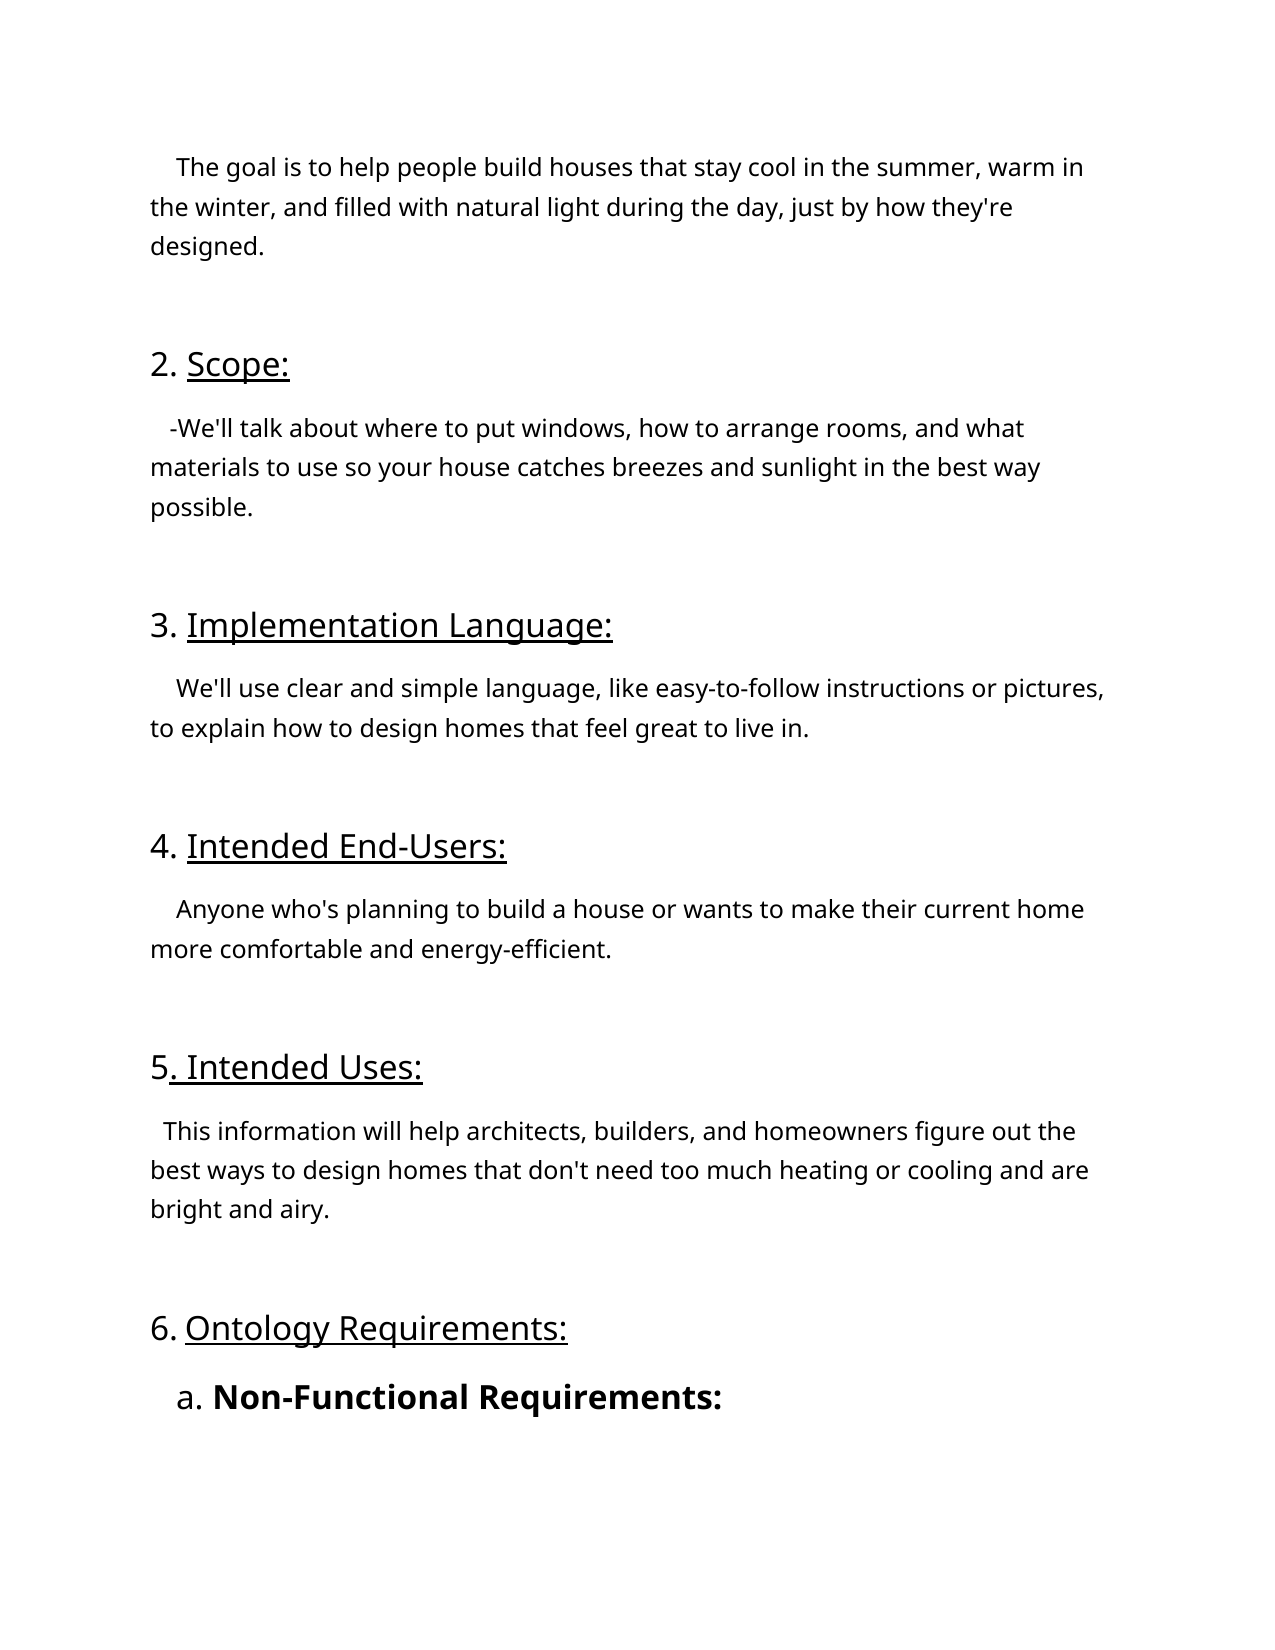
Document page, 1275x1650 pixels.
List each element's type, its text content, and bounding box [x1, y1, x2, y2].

text 5. Intended Uses: [150, 1044, 1125, 1089]
text a. Non-Functional Requirements: [150, 1374, 1125, 1419]
text We'll use clear and simple language, like easy-to-follow instructions or pictures, to explain how to design homes that feel great to live in. [150, 671, 1125, 744]
text 4. Intended End-Users: [150, 823, 1125, 868]
text 2. Scope: [150, 341, 1125, 387]
text Anyone who's planning to build a house or wants to make their current home more comfortable and energy-efficient. [150, 892, 1125, 966]
text 6. Ontology Requirements: [150, 1304, 1125, 1350]
text The goal is to help people build houses that stay cool in the summer, warm in the winter, and filled with natural light during the day, just by how they're designed. [150, 150, 1125, 263]
text 3. Implementation Language: [150, 602, 1125, 647]
text -We'll talk about where to put windows, how to arrange rooms, and what materials to use so your house catches breezes and sunlight in the best way possible. [150, 411, 1125, 523]
text This information will help architects, builders, and homeowners figure out the best ways to design homes that don't need too much heating or cooling and are bright and airy. [150, 1113, 1125, 1226]
